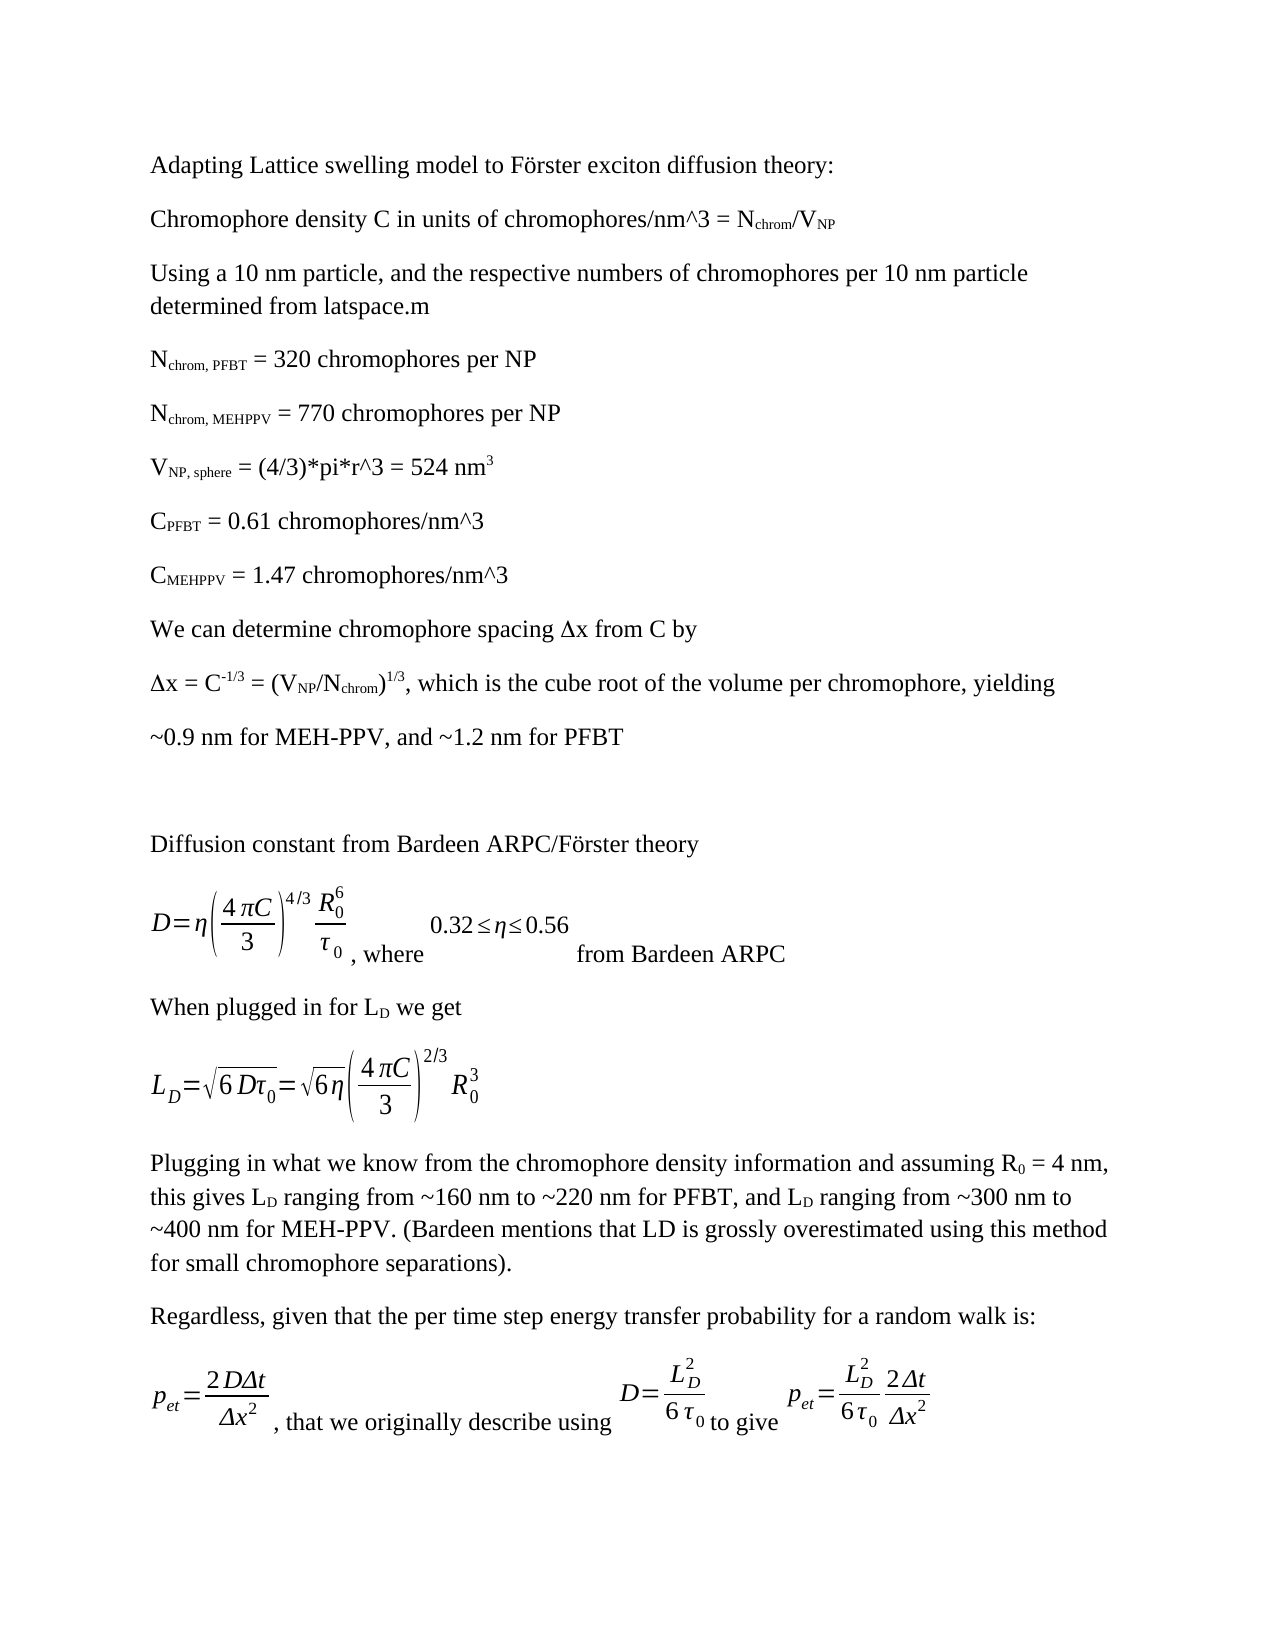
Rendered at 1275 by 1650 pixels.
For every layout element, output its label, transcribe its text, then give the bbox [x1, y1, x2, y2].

text When plugged in for LD we get [150, 992, 1125, 1021]
text Nchrom, PFBT = 320 chromophores per NP [150, 344, 1125, 373]
text Regardless, given that the per time step energy transfer probability for a random walk is: [150, 1301, 1125, 1330]
text , where from Bardeen ARPC [150, 883, 1125, 967]
text VNP, sphere = (4/3)*pi*r^3 = 524 nm3 [150, 452, 1125, 481]
text Chromophore density C in units of chromophores/nm^3 = Nchrom/VNP [150, 204, 1125, 233]
text Using a 10 nm particle, and the respective numbers of chromophores per 10 nm particle determined from latspace.m [150, 258, 1125, 319]
text Diffusion constant from Bardeen ARPC/Förster theory [150, 829, 1125, 858]
text Adapting Lattice swelling model to Förster exciton diffusion theory: [150, 150, 1125, 179]
text We can determine chromophore spacing x from C by [150, 614, 1125, 643]
text CPFBT = 0.61 chromophores/nm^3 [150, 506, 1125, 535]
text , that we originally describe using to give [150, 1355, 1125, 1436]
text Plugging in what we know from the chromophore density information and assuming R0 = 4 nm, this gives LD ranging from ~160 nm to ~220 nm for PFBT, and LD ranging from ~300 nm to ~400 nm for MEH-PPV. (Bardeen mentions that LD is grossly overestimated using this method for small chromophore separations). [150, 1148, 1125, 1276]
text Nchrom, MEHPPV = 770 chromophores per NP [150, 398, 1125, 427]
text x = C-1/3 = (VNP/Nchrom)1/3, which is the cube root of the volume per chromophore, yielding [150, 668, 1125, 696]
text ~0.9 nm for MEH-PPV, and ~1.2 nm for PFBT [150, 722, 1125, 750]
text CMEHPPV = 1.47 chromophores/nm^3 [150, 560, 1125, 589]
